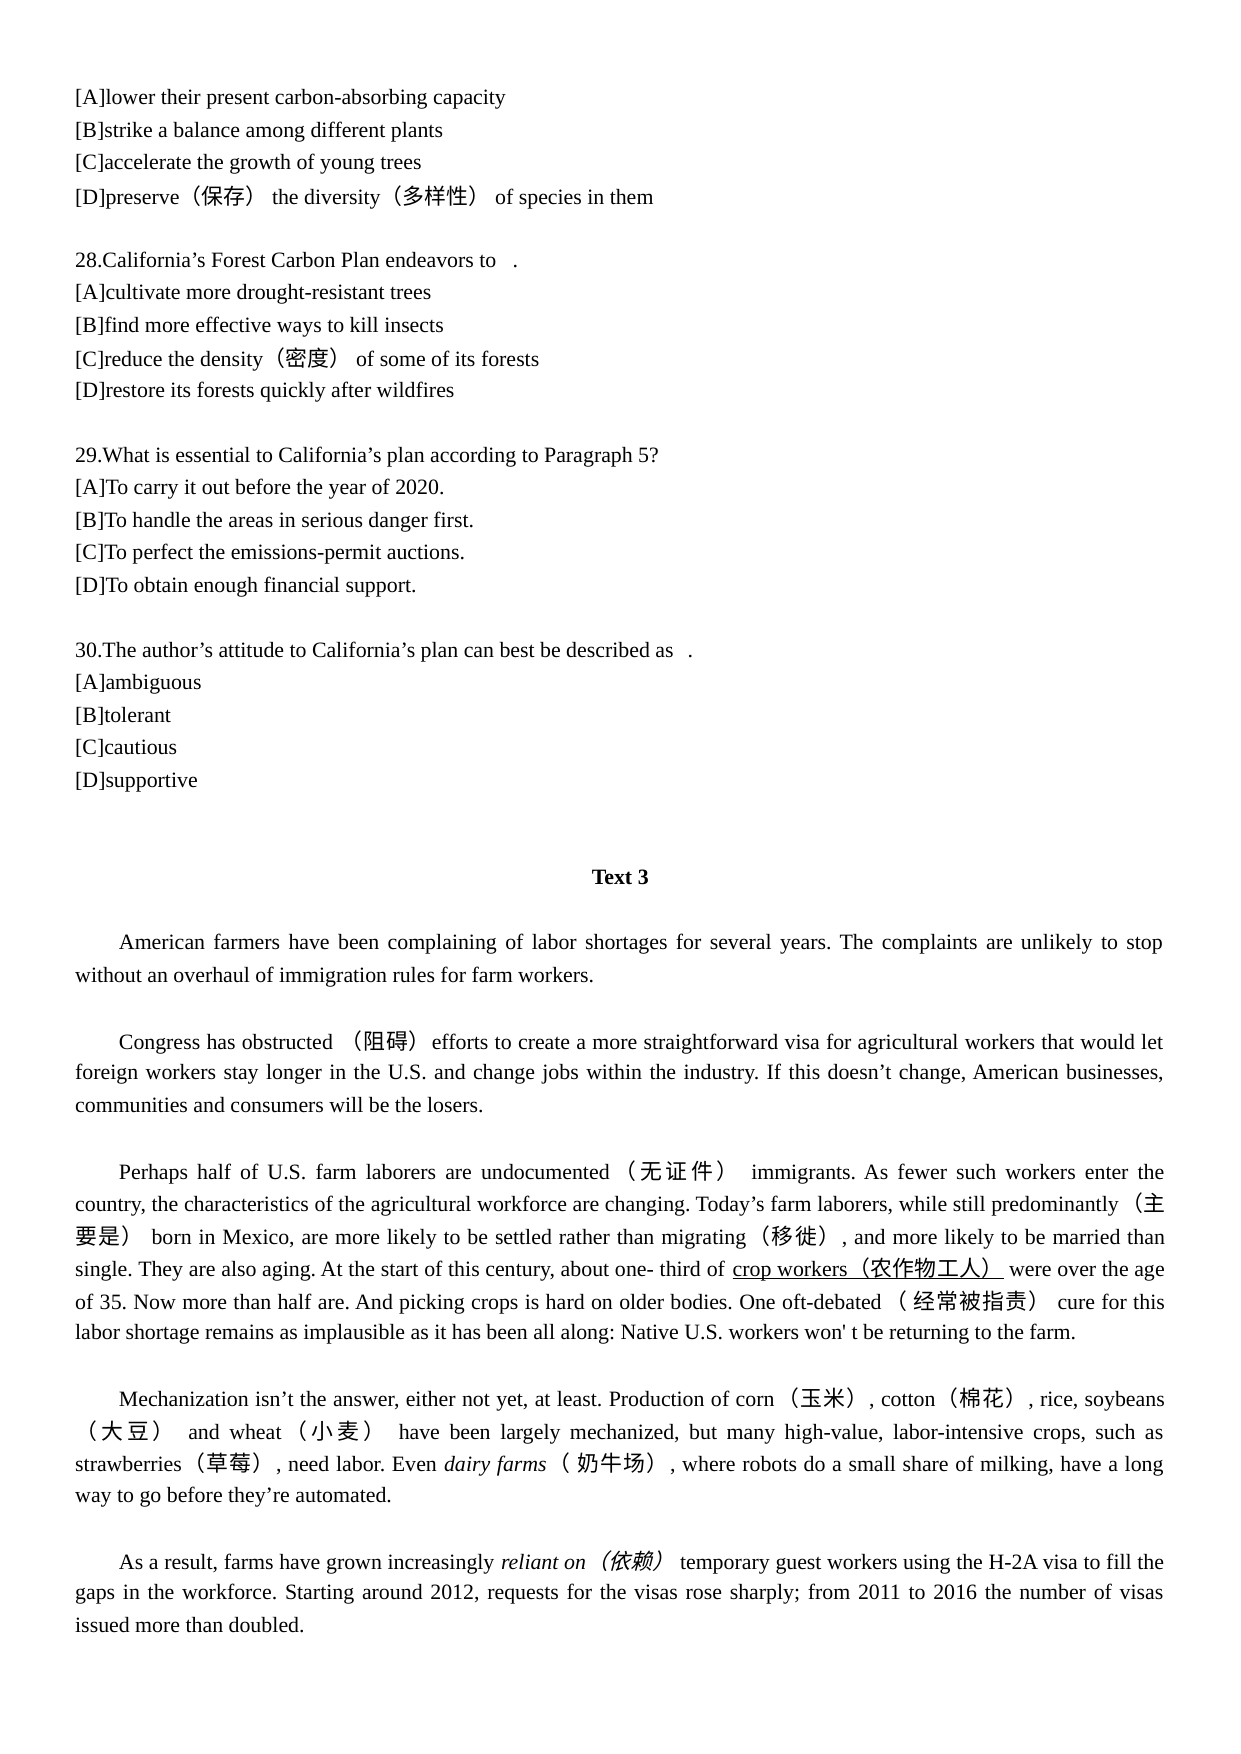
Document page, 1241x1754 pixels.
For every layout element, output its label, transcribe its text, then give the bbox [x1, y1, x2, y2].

text As a result, farms have grown increasingly reliant on（依赖） temporary guest workers using the H-2A visa to fill the gaps in the workforce. Starting around 2012, requests for the visas rose sharply; from 2011 to 2016 the number of visas issued more than doubled. [75, 1543, 1165, 1641]
text [C]accelerate the growth of young trees [75, 146, 1165, 178]
text [C]reduce the density（密度） of some of its forests [75, 341, 1165, 373]
text [B]strike a balance among different plants [75, 113, 1165, 146]
text 30.The author’s attitude to California’s plan can best be described as . [75, 633, 1165, 666]
text Congress has obstructed （阻碍）efforts to create a more straightforward visa for agricultural workers that would let foreign workers stay longer in the U.S. and change jobs within the industry. If this doesn’t change, American businesses, communities and consumers will be the losers. [75, 1023, 1165, 1121]
text [C]cautious [75, 731, 1165, 763]
text Perhaps half of U.S. farm laborers are undocumented（无证件） immigrants. As fewer such workers enter the country, the characteristics of the agricultural workforce are changing. Today’s farm laborers, while still predominantly（主要是） born in Mexico, are more likely to be settled rather than migrating（移徙）, and more likely to be married than single. They are also aging. At the start of this century, about one- third of crop workers（农作物工人） were over the age of 35. Now more than half are. And picking crops is hard on older bodies. One oft-debated（ 经常被指责） cure for this labor shortage remains as implausible as it has been all along: Native U.S. workers won' t be returning to the farm. [75, 1153, 1165, 1348]
text [C]To perfect the emissions-permit auctions. [75, 536, 1165, 568]
text [D]restore its forests quickly after wildfires [75, 373, 1165, 406]
text [A]ambiguous [75, 666, 1165, 698]
text 28.California’s Forest Carbon Plan endeavors to . [75, 243, 1165, 276]
text [D]To obtain enough financial support. [75, 568, 1165, 601]
text [B]tolerant [75, 698, 1165, 731]
text [A]cultivate more drought-resistant trees [75, 276, 1165, 308]
text Mechanization isn’t the answer, either not yet, at least. Production of corn（玉米）, cotton（棉花）, rice, soybeans（大豆） and wheat（小麦） have been largely mechanized, but many high-value, labor-intensive crops, such as strawberries（草莓）, need labor. Even dairy farms（ 奶牛场）, where robots do a small share of milking, have a long way to go before they’re automated. [75, 1381, 1165, 1511]
text Text 3 [75, 861, 1165, 893]
text [B]find more effective ways to kill insects [75, 308, 1165, 341]
text [B]To handle the areas in serious danger first. [75, 503, 1165, 536]
text [D]supportive [75, 763, 1165, 796]
text [A]To carry it out before the year of 2020. [75, 471, 1165, 503]
text [D]preserve（保存） the diversity（多样性） of species in them [75, 178, 1165, 211]
text American farmers have been complaining of labor shortages for several years. The complaints are unlikely to stop without an overhaul of immigration rules for farm workers. [75, 926, 1165, 991]
text [A]lower their present carbon-absorbing capacity [75, 81, 1165, 113]
text 29.What is essential to California’s plan according to Paragraph 5? [75, 438, 1165, 471]
